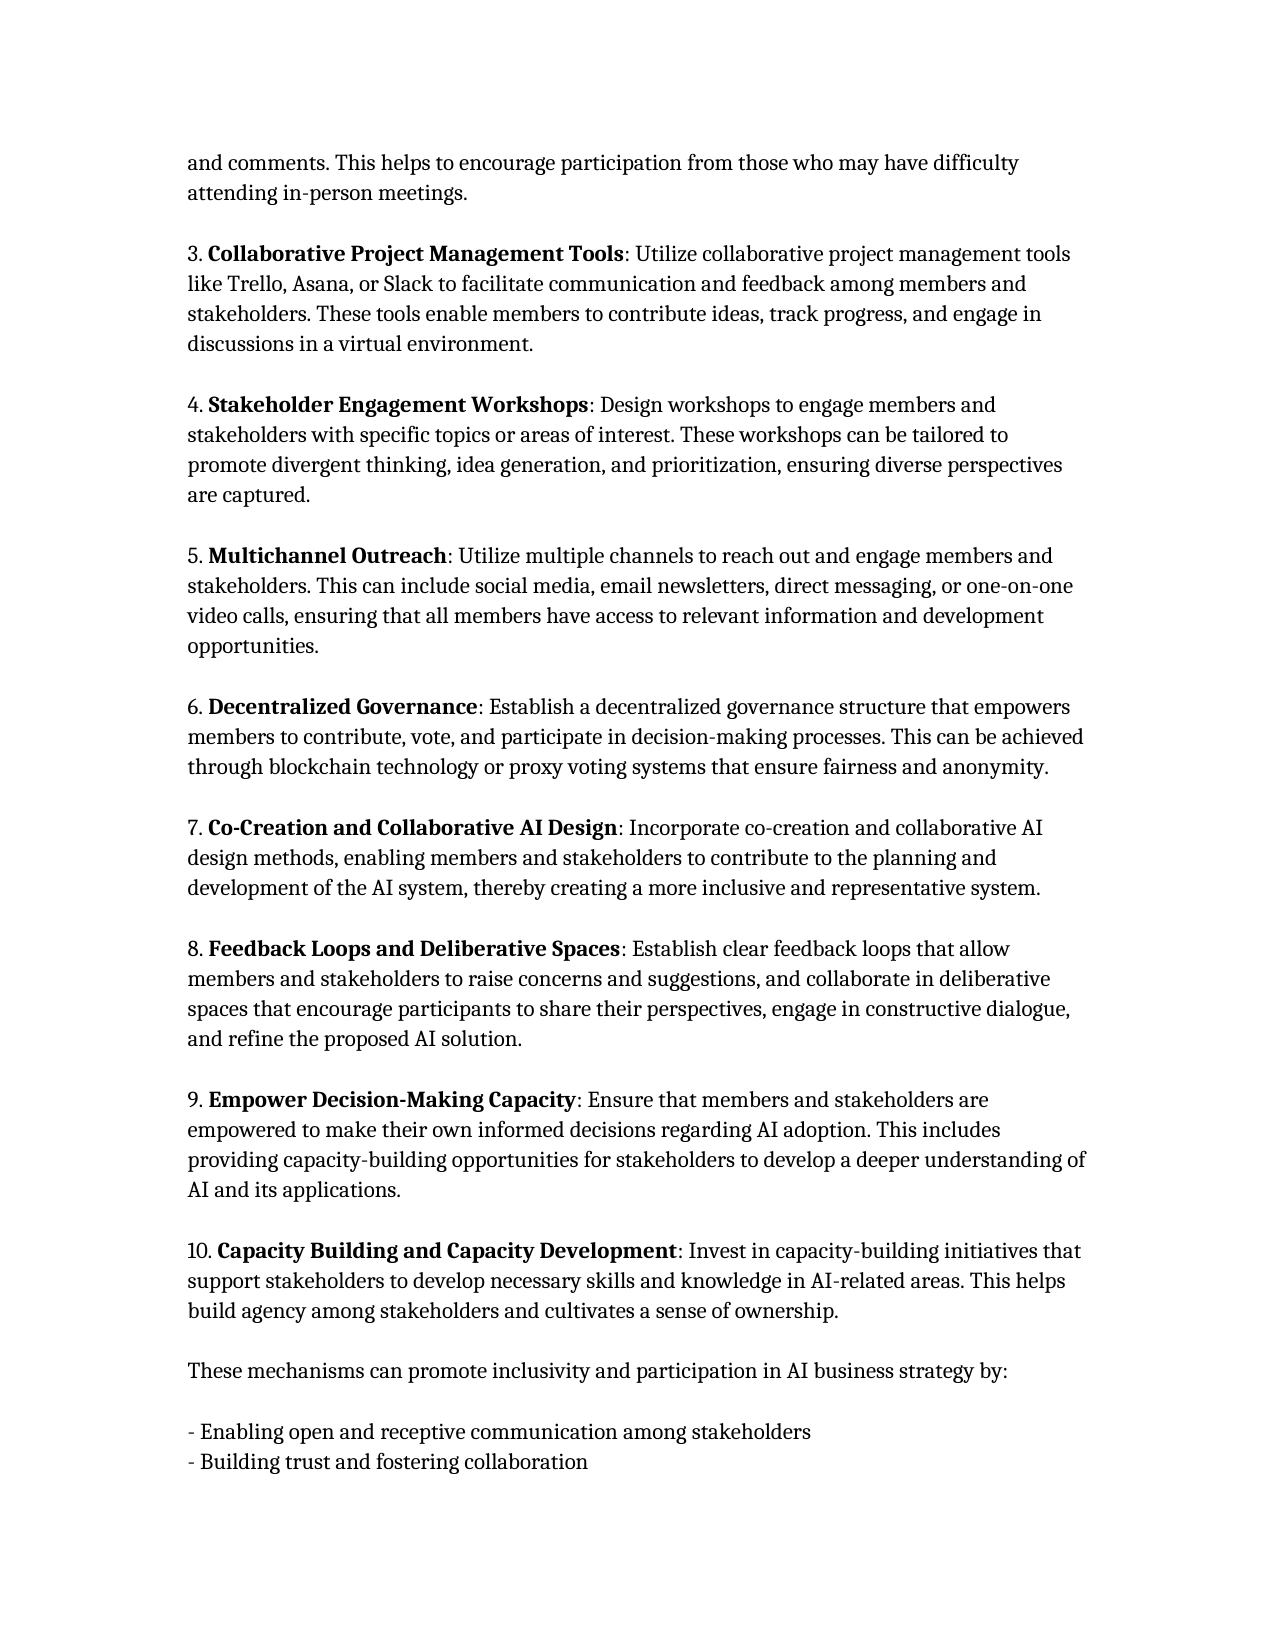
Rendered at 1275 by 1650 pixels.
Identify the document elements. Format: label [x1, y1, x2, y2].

text [187, 150, 1087, 1475]
